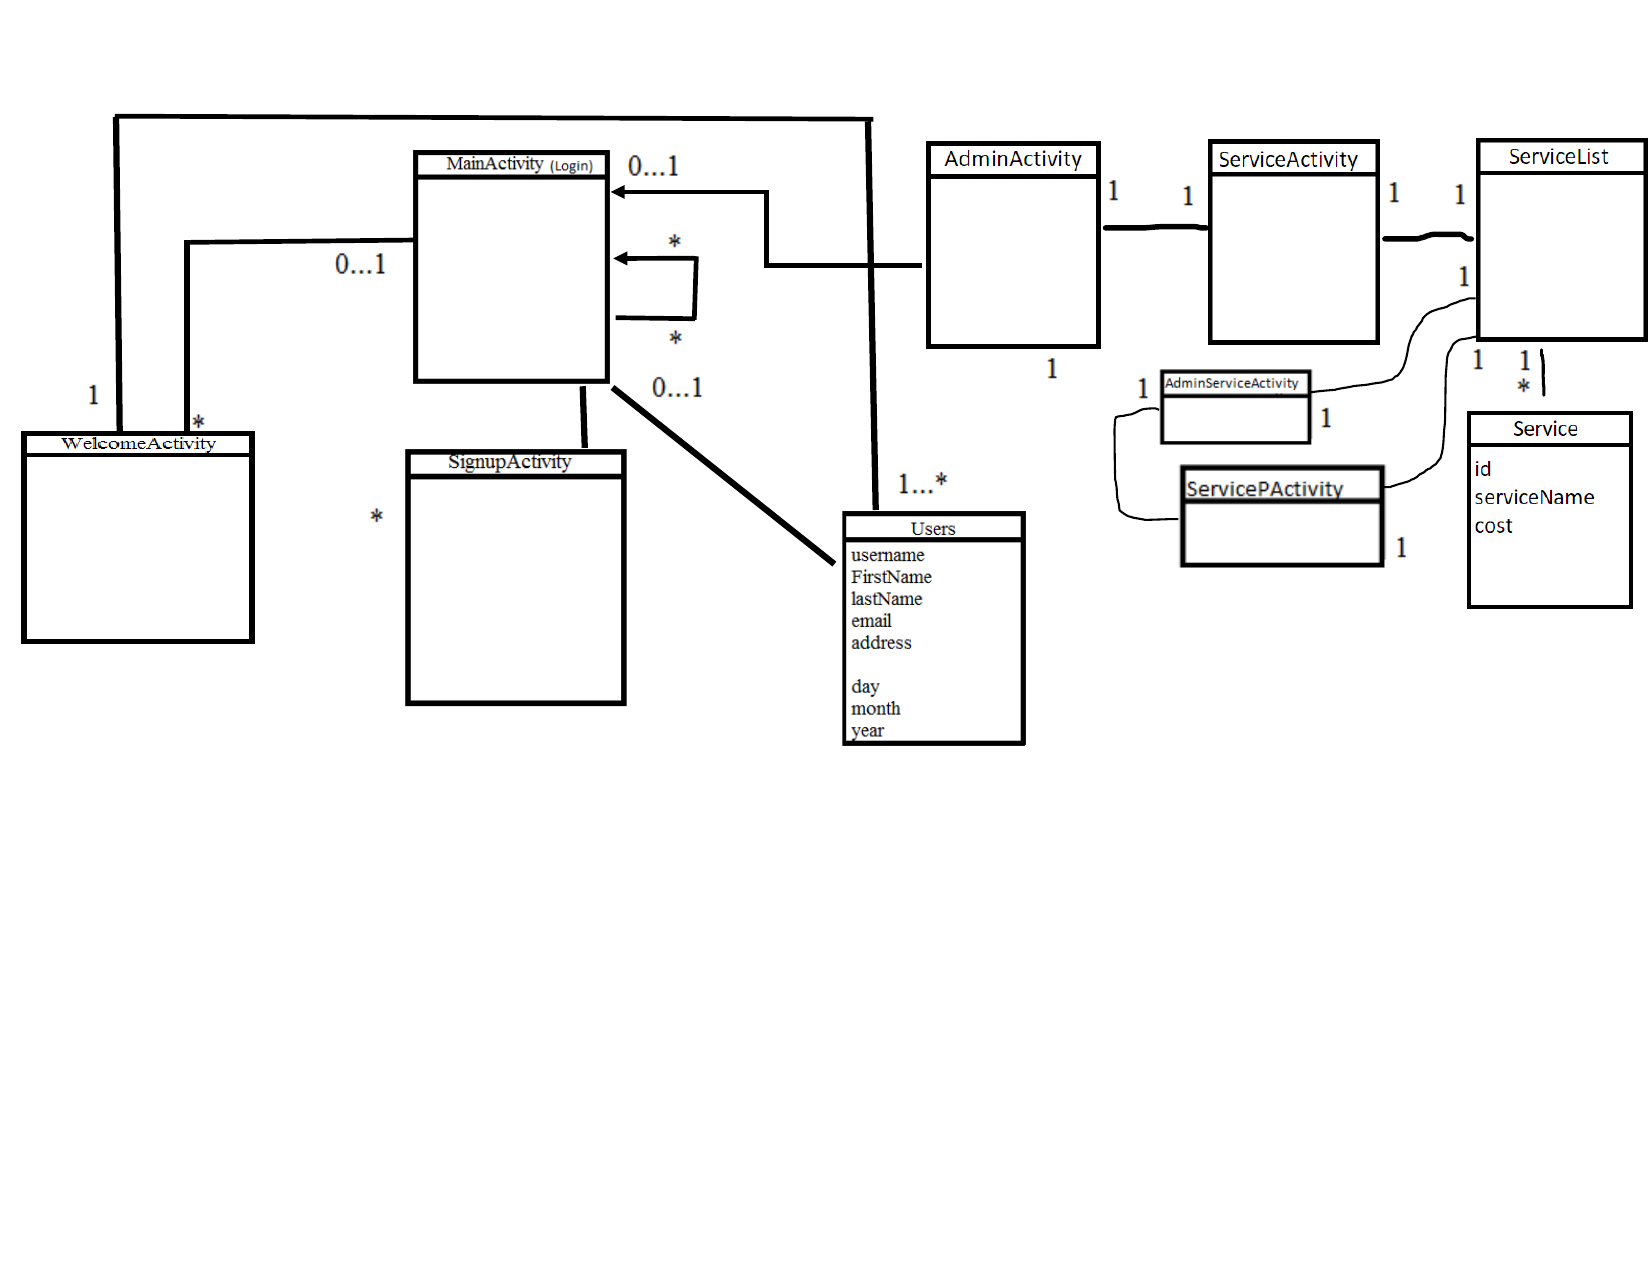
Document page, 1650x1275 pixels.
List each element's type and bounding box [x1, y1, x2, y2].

picture [409, 150, 614, 391]
picture [368, 502, 400, 524]
picture [1205, 136, 1402, 347]
picture [1452, 260, 1472, 288]
picture [82, 379, 101, 406]
picture [652, 371, 708, 402]
picture [923, 138, 1121, 351]
picture [666, 228, 698, 249]
picture [1448, 179, 1468, 206]
picture [628, 150, 684, 181]
picture [1040, 352, 1060, 380]
picture [1464, 408, 1636, 611]
picture [1156, 368, 1334, 447]
picture [1176, 180, 1196, 207]
picture [842, 511, 1027, 747]
picture [335, 248, 391, 279]
picture [1131, 372, 1151, 400]
picture [667, 324, 699, 346]
picture [897, 466, 955, 500]
picture [18, 431, 260, 649]
picture [190, 408, 222, 430]
picture [1466, 136, 1650, 394]
picture [403, 448, 628, 714]
picture [1176, 463, 1409, 571]
